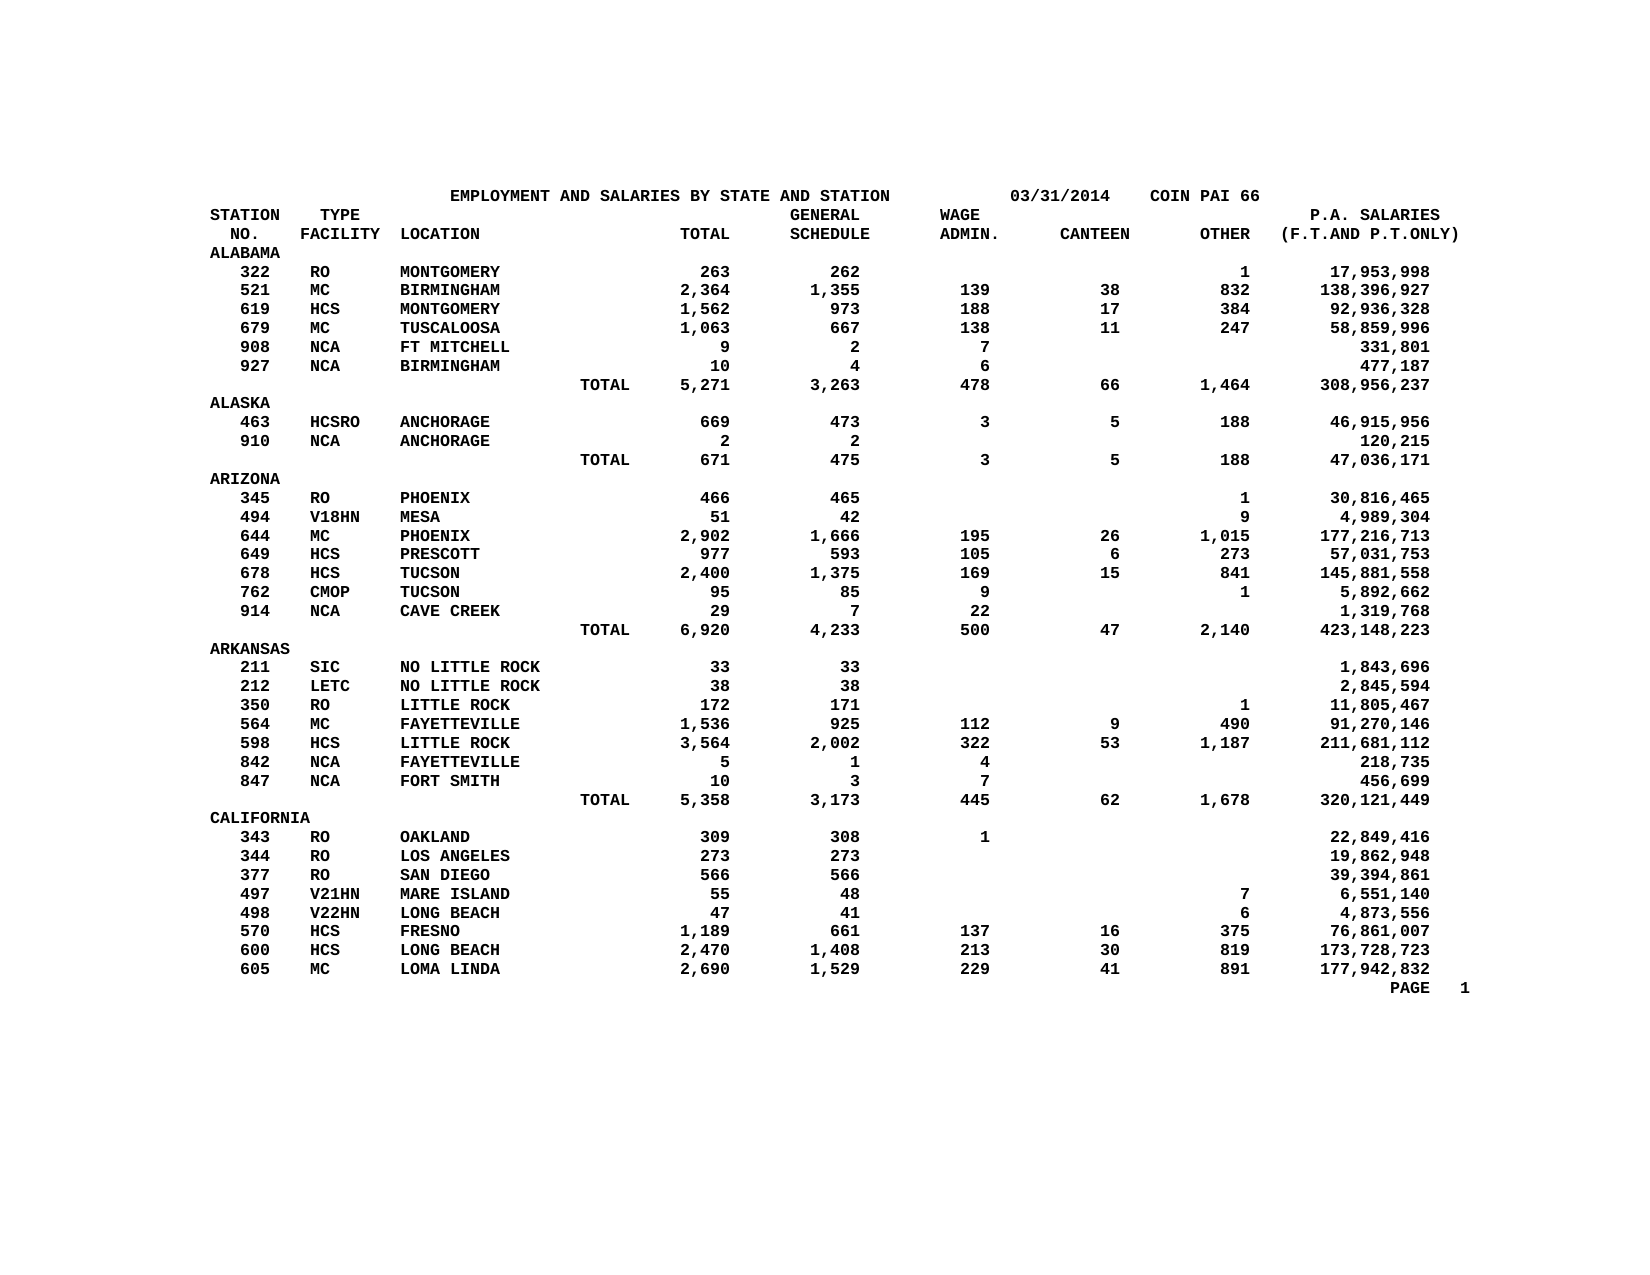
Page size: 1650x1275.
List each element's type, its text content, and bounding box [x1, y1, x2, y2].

text TOTAL 671 475 3 5 188 47,036,171 [150, 452, 1500, 471]
text 908 NCA FT MITCHELL 9 2 7 331,801 [150, 338, 1500, 357]
text 914 NCA CAVE CREEK 29 7 22 1,319,768 [150, 602, 1500, 621]
text 847 NCA FORT SMITH 10 3 7 456,699 [150, 772, 1500, 791]
text CALIFORNIA [150, 810, 1500, 829]
text 927 NCA BIRMINGHAM 10 4 6 477,187 [150, 357, 1500, 376]
text ALABAMA [150, 244, 1500, 263]
text TOTAL 6,920 4,233 500 47 2,140 423,148,223 [150, 621, 1500, 640]
text 619 HCS MONTGOMERY 1,562 973 188 17 384 92,936,328 [150, 301, 1500, 320]
text 600 HCS LONG BEACH 2,470 1,408 213 30 819 173,728,723 [150, 942, 1500, 961]
text 345 RO PHOENIX 466 465 1 30,816,465 [150, 489, 1500, 508]
text 343 RO OAKLAND 309 308 1 22,849,416 [150, 829, 1500, 848]
text 649 HCS PRESCOTT 977 593 105 6 273 57,031,753 [150, 546, 1500, 565]
text 678 HCS TUCSON 2,400 1,375 169 15 841 145,881,558 [150, 565, 1500, 584]
text 463 HCSRO ANCHORAGE 669 473 3 5 188 46,915,956 [150, 414, 1500, 433]
text ARIZONA [150, 471, 1500, 489]
text TOTAL 5,271 3,263 478 66 1,464 308,956,237 [150, 376, 1500, 395]
text 598 HCS LITTLE ROCK 3,564 2,002 322 53 1,187 211,681,112 [150, 734, 1500, 753]
text NO. FACILITY LOCATION TOTAL SCHEDULE ADMIN. CANTEEN OTHER (F.T.AND P.T.ONLY) [150, 225, 1500, 244]
text 679 MC TUSCALOOSA 1,063 667 138 11 247 58,859,996 [150, 320, 1500, 338]
text 497 V21HN MARE ISLAND 55 48 7 6,551,140 [150, 885, 1500, 904]
text STATION TYPE GENERAL WAGE P.A. SALARIES [150, 207, 1500, 225]
text 521 MC BIRMINGHAM 2,364 1,355 139 38 832 138,396,927 [150, 282, 1500, 301]
text TOTAL 5,358 3,173 445 62 1,678 320,121,449 [150, 791, 1500, 810]
text EMPLOYMENT AND SALARIES BY STATE AND STATION 03/31/2014 COIN PAI 66 [150, 188, 1500, 207]
text 377 RO SAN DIEGO 566 566 39,394,861 [150, 866, 1500, 885]
text ARKANSAS [150, 640, 1500, 659]
text 494 V18HN MESA 51 42 9 4,989,304 [150, 508, 1500, 527]
text 644 MC PHOENIX 2,902 1,666 195 26 1,015 177,216,713 [150, 527, 1500, 546]
text 842 NCA FAYETTEVILLE 5 1 4 218,735 [150, 753, 1500, 772]
text 344 RO LOS ANGELES 273 273 19,862,948 [150, 848, 1500, 866]
text 910 NCA ANCHORAGE 2 2 120,215 [150, 433, 1500, 452]
text 570 HCS FRESNO 1,189 661 137 16 375 76,861,007 [150, 923, 1500, 942]
text 498 V22HN LONG BEACH 47 41 6 4,873,556 [150, 904, 1500, 923]
text ALASKA [150, 395, 1500, 414]
text 350 RO LITTLE ROCK 172 171 1 11,805,467 [150, 697, 1500, 716]
text 322 RO MONTGOMERY 263 262 1 17,953,998 [150, 263, 1500, 282]
text 211 SIC NO LITTLE ROCK 33 33 1,843,696 [150, 659, 1500, 678]
text 564 MC FAYETTEVILLE 1,536 925 112 9 490 91,270,146 [150, 716, 1500, 734]
text PAGE 1 [150, 979, 1500, 998]
text 212 LETC NO LITTLE ROCK 38 38 2,845,594 [150, 678, 1500, 697]
text 762 CMOP TUCSON 95 85 9 1 5,892,662 [150, 584, 1500, 602]
text 605 MC LOMA LINDA 2,690 1,529 229 41 891 177,942,832 [150, 961, 1500, 979]
